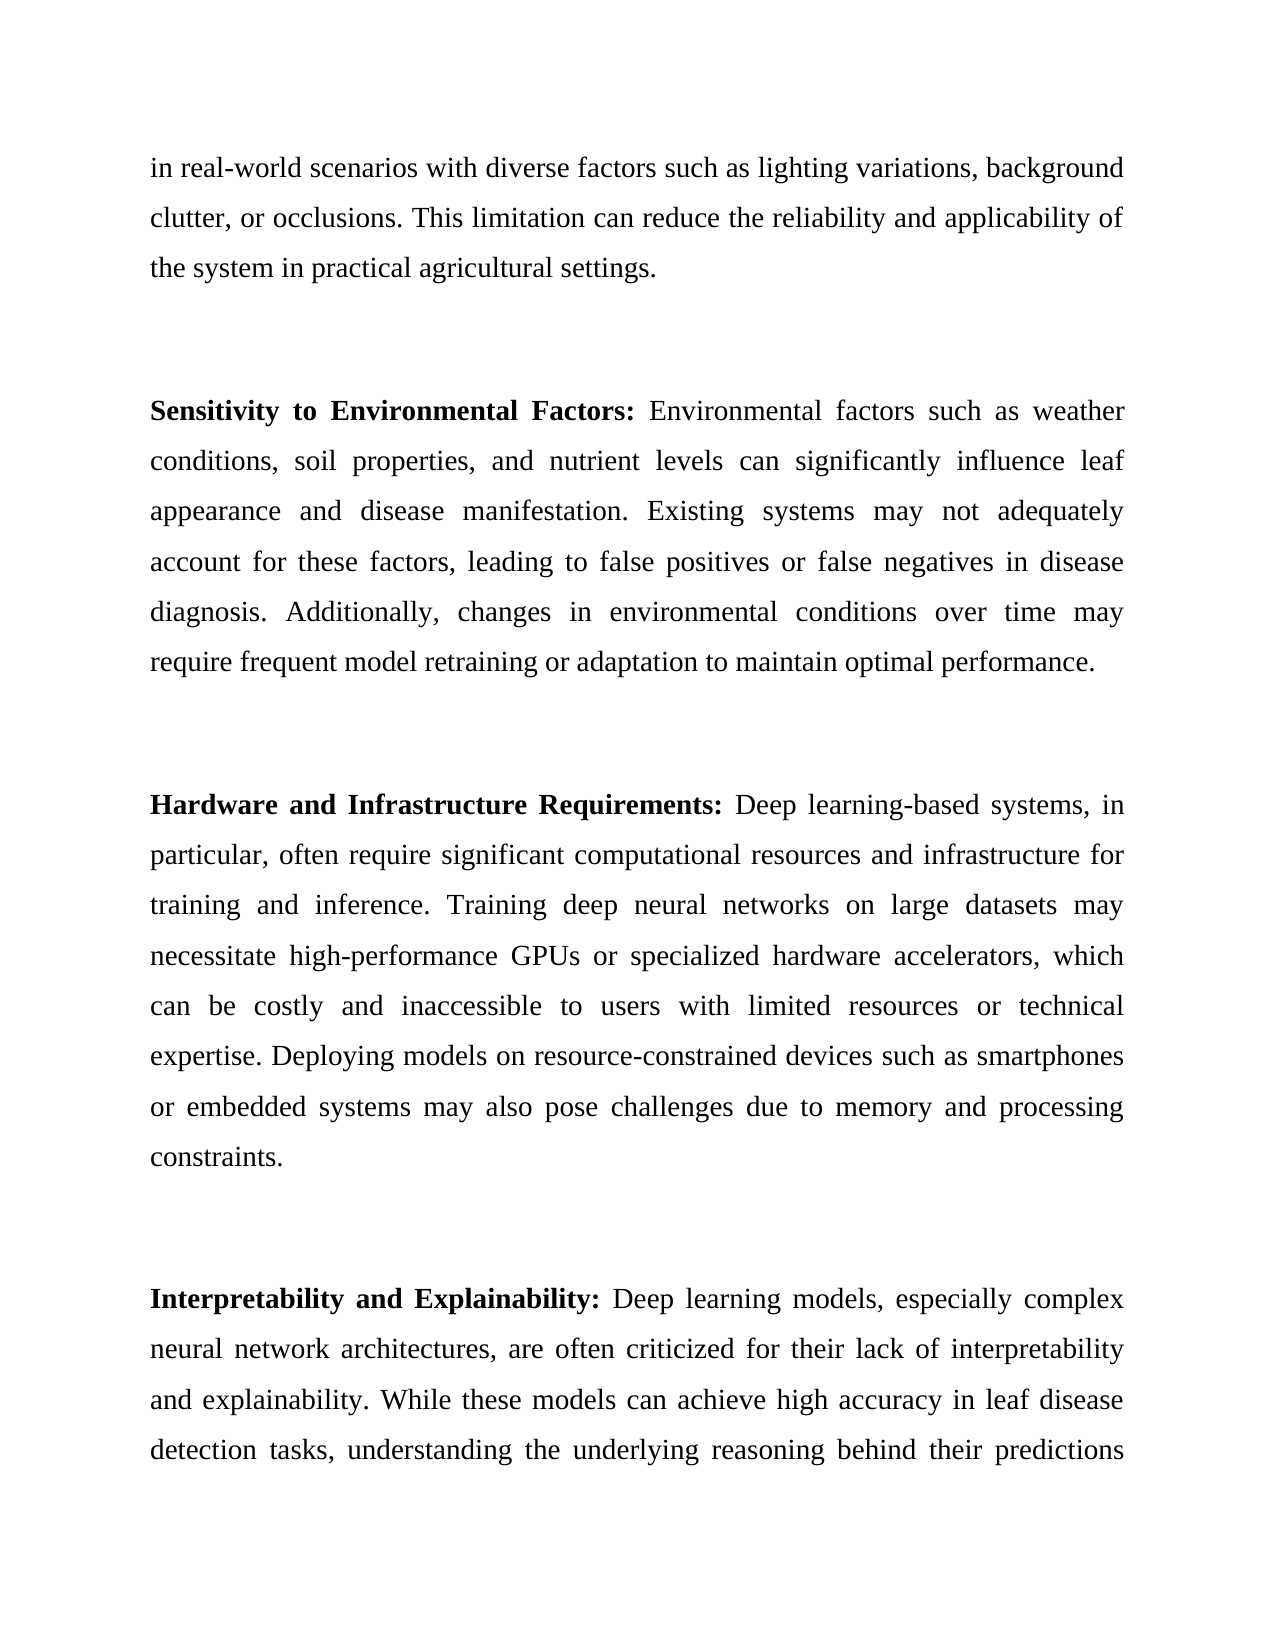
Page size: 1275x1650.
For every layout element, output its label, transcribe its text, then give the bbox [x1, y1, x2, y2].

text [150, 150, 1125, 284]
text Hardware and Infrastructure Requirements: Deep learning-based systems, in particular, often require significant computational resources and infrastructure for training and inference. Training deep neural networks on large datasets may necessitate high-performance GPUs or specialized hardware accelerators, which can be costly and inaccessible to users with limited resources or technical expertise. Deploying models on resource-constrained devices such as smartphones or embedded systems may also pose challenges due to memory and processing constraints. [150, 787, 1125, 1172]
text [150, 1281, 1125, 1466]
text Sensitivity to Environmental Factors: Environmental factors such as weather conditions, soil properties, and nutrient levels can significantly influence leaf appearance and disease manifestation. Existing systems may not adequately account for these factors, leading to false positives or false negatives in disease diagnosis. Additionally, changes in environmental conditions over time may require frequent model retraining or adaptation to maintain optimal performance. [150, 393, 1125, 678]
